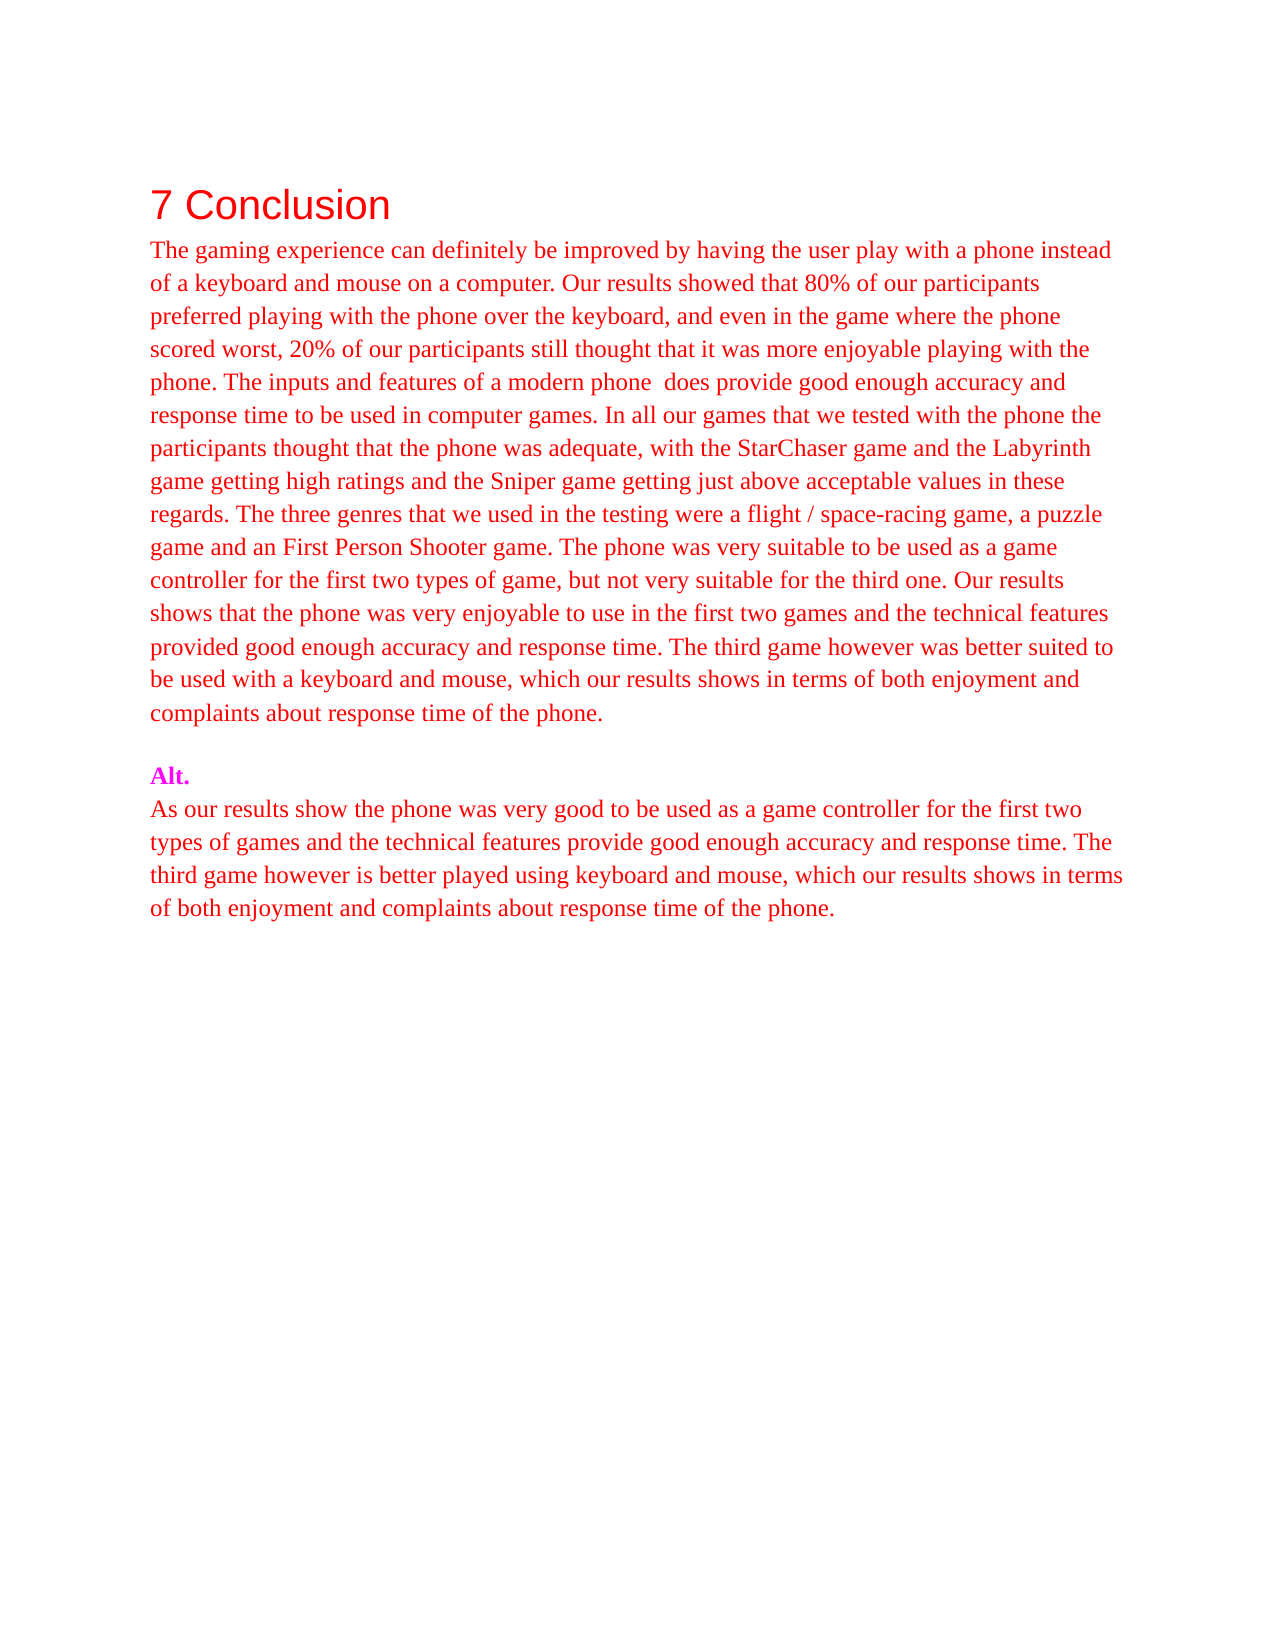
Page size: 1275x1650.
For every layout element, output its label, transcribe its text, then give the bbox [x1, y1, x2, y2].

text As our results show the phone was very good to be used as a game controller for the first two types of games and the technical features provide good enough accuracy and response time. The third game however is better played using keyboard and mouse, which our results shows in terms of both enjoyment and complaints about response time of the phone. [150, 794, 1125, 922]
text Alt. [150, 761, 1125, 789]
text 7 Conclusion [150, 180, 1125, 228]
text The gaming experience can definitely be improved by having the user play with a phone instead of a keyboard and mouse on a computer. Our results showed that 80% of our participants preferred playing with the phone over the keyboard, and even in the game where the phone scored worst, 20% of our participants still thought that it was more enjoyable playing with the phone. The inputs and features of a modern phone does provide good enough accuracy and response time to be used in computer games. In all our games that we tested with the phone the participants thought that the phone was adequate, with the StarChaser game and the Labyrinth game getting high ratings and the Sniper game getting just above acceptable values in these regards. The three genres that we used in the testing were a flight / space-racing game, a puzzle game and an First Person Shooter game. The phone was very suitable to be used as a game controller for the first two types of game, but not very suitable for the third one. Our results shows that the phone was very enjoyable to use in the first two games and the technical features provided good enough accuracy and response time. The third game however was better suited to be used with a keyboard and mouse, which our results shows in terms of both enjoyment and complaints about response time of the phone. [150, 235, 1125, 726]
